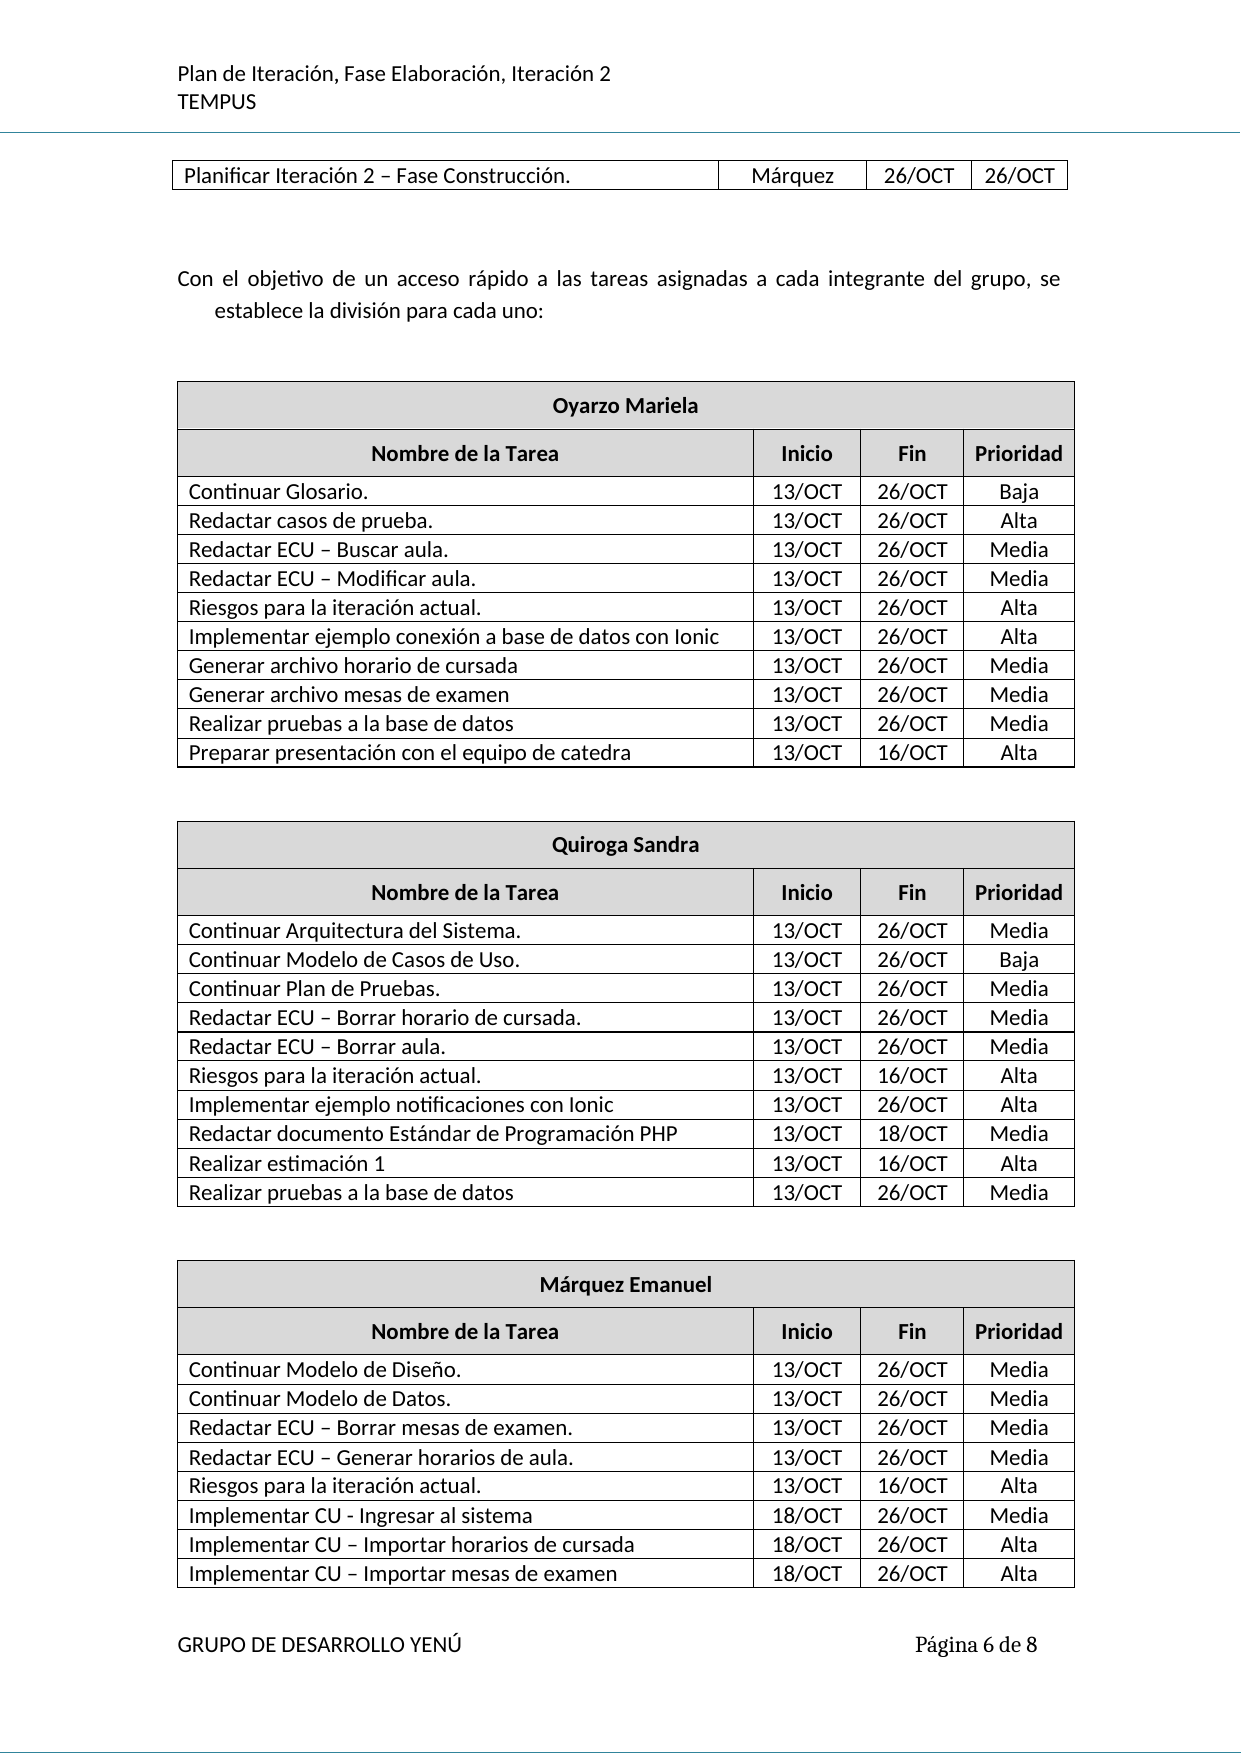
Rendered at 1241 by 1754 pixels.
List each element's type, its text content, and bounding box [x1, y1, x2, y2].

table_cell 16/OCT [861, 1061, 963, 1089]
table_cell Fin [861, 1308, 963, 1354]
table_cell 18/OCT [754, 1530, 860, 1558]
table_cell Media [964, 1003, 1074, 1031]
table_cell 13/OCT [754, 1091, 860, 1118]
table_cell Redactar ECU – Modificar aula. [178, 564, 753, 592]
table_cell 26/OCT [861, 1385, 963, 1412]
table_cell Alta [964, 1559, 1074, 1587]
table_cell Continuar Modelo de Casos de Uso. [178, 945, 753, 973]
table_cell Implementar ejemplo conexión a base de datos con Ionic [178, 622, 753, 650]
table_cell 13/OCT [754, 974, 860, 1002]
table_cell 13/OCT [754, 1033, 860, 1060]
table_cell Realizar pruebas a la base de datos [178, 1178, 753, 1206]
table_cell 18/OCT [754, 1501, 860, 1529]
table_cell 13/OCT [754, 1178, 860, 1206]
table_cell 13/OCT [754, 916, 860, 944]
table_cell Planificar Iteración 2 – Fase Construcción. [173, 161, 718, 189]
table_cell Nombre de la Tarea [178, 1308, 753, 1354]
table_cell 26/OCT [861, 916, 963, 944]
table_cell 16/OCT [861, 1149, 963, 1177]
table_cell Inicio [754, 430, 860, 476]
table_cell 13/OCT [754, 680, 860, 708]
table_cell Media [964, 709, 1074, 737]
table_cell Media [964, 651, 1074, 679]
table_cell 18/OCT [754, 1559, 860, 1587]
table_cell 13/OCT [754, 1472, 860, 1500]
table_cell Implementar CU - Ingresar al sistema [178, 1501, 753, 1529]
table_cell 26/OCT [861, 1091, 963, 1118]
table_cell Nombre de la Tarea [178, 430, 753, 476]
table_cell 26/OCT [861, 1414, 963, 1442]
table_cell 26/OCT [861, 680, 963, 708]
table_cell Márquez [719, 161, 866, 189]
table_cell Redactar ECU – Borrar mesas de examen. [178, 1414, 753, 1442]
table_cell 26/OCT [861, 622, 963, 650]
table_cell 26/OCT [861, 1178, 963, 1206]
table_cell Redactar ECU – Generar horarios de aula. [178, 1443, 753, 1471]
table_cell Media [964, 1355, 1074, 1383]
table_cell Media [964, 1033, 1074, 1060]
table_cell 13/OCT [754, 535, 860, 563]
table_cell 13/OCT [754, 1414, 860, 1442]
table_cell 26/OCT [861, 477, 963, 505]
table_cell 13/OCT [754, 1443, 860, 1471]
table_cell 26/OCT [861, 535, 963, 563]
table_cell Media [964, 1178, 1074, 1206]
table_cell 13/OCT [754, 622, 860, 650]
table_cell 13/OCT [754, 564, 860, 592]
table_cell 13/OCT [754, 1355, 860, 1383]
table_cell Redactar ECU – Borrar horario de cursada. [178, 1003, 753, 1031]
table_cell Media [964, 564, 1074, 592]
table_cell Realizar pruebas a la base de datos [178, 709, 753, 737]
table_cell 13/OCT [754, 1003, 860, 1031]
table_cell Prioridad [964, 1308, 1074, 1354]
table_cell 18/OCT [861, 1120, 963, 1148]
table_cell Preparar presentación con el equipo de catedra [178, 739, 753, 766]
table_cell Redactar casos de prueba. [178, 506, 753, 534]
table_header Márquez Emanuel [178, 1261, 1074, 1307]
table_cell 26/OCT [861, 1033, 963, 1060]
table_cell Baja [964, 477, 1074, 505]
table_cell 26/OCT [861, 1530, 963, 1558]
table_cell Nombre de la Tarea [178, 869, 753, 915]
table_cell 26/OCT [861, 1355, 963, 1383]
table_cell Alta [964, 1061, 1074, 1089]
table_cell Media [964, 1120, 1074, 1148]
table_cell Inicio [754, 869, 860, 915]
table_cell Media [964, 1414, 1074, 1442]
table_cell 13/OCT [754, 1149, 860, 1177]
table_cell 13/OCT [754, 477, 860, 505]
table_cell Generar archivo horario de cursada [178, 651, 753, 679]
table_cell Alta [964, 622, 1074, 650]
table_cell 26/OCT [861, 1559, 963, 1587]
table_cell Prioridad [964, 430, 1074, 476]
table_cell Redactar ECU – Buscar aula. [178, 535, 753, 563]
table_cell 26/OCT [861, 1003, 963, 1031]
table_cell 13/OCT [754, 1061, 860, 1089]
table_cell Implementar CU – Importar mesas de examen [178, 1559, 753, 1587]
table_cell Redactar documento Estándar de Programación PHP [178, 1120, 753, 1148]
table_cell 26/OCT [861, 709, 963, 737]
table_cell 13/OCT [754, 739, 860, 766]
table_cell Baja [964, 945, 1074, 973]
table_cell Prioridad [964, 869, 1074, 915]
table_cell Riesgos para la iteración actual. [178, 593, 753, 621]
table_cell 16/OCT [861, 1472, 963, 1500]
table_cell 26/OCT [861, 1501, 963, 1529]
table_cell Alta [964, 506, 1074, 534]
table_cell Alta [964, 1091, 1074, 1118]
table_cell Media [964, 916, 1074, 944]
table_cell 13/OCT [754, 945, 860, 973]
table_cell Fin [861, 430, 963, 476]
table_cell 26/OCT [861, 593, 963, 621]
table_cell 13/OCT [754, 1385, 860, 1412]
table_cell Implementar ejemplo notificaciones con Ionic [178, 1091, 753, 1118]
table_cell Realizar estimación 1 [178, 1149, 753, 1177]
table_cell 26/OCT [861, 945, 963, 973]
table_header Oyarzo Mariela [178, 382, 1074, 428]
table_cell Media [964, 1443, 1074, 1471]
table_cell Riesgos para la iteración actual. [178, 1061, 753, 1089]
table_cell Continuar Arquitectura del Sistema. [178, 916, 753, 944]
table_cell Continuar Modelo de Diseño. [178, 1355, 753, 1383]
table_cell Alta [964, 593, 1074, 621]
table_header Quiroga Sandra [178, 822, 1074, 868]
table_cell Continuar Modelo de Datos. [178, 1385, 753, 1412]
table_cell Media [964, 535, 1074, 563]
table_cell Media [964, 680, 1074, 708]
table_cell Media [964, 1385, 1074, 1412]
table_cell 26/OCT [861, 564, 963, 592]
table_cell Media [964, 1501, 1074, 1529]
table_cell Inicio [754, 1308, 860, 1354]
table_cell 13/OCT [754, 593, 860, 621]
table_cell Alta [964, 1472, 1074, 1500]
table_cell 13/OCT [754, 709, 860, 737]
table_cell 26/OCT [861, 974, 963, 1002]
table_cell Alta [964, 739, 1074, 766]
text Con el objetivo de un acceso rápido a las tareas asignadas a cada integrante del grupo, se establece la división para cada uno: [177, 264, 1063, 324]
table_cell Redactar ECU – Borrar aula. [178, 1033, 753, 1060]
table_cell 26/OCT [972, 161, 1067, 189]
table_cell Media [964, 974, 1074, 1002]
table_cell Alta [964, 1149, 1074, 1177]
table_cell 13/OCT [754, 651, 860, 679]
table_cell Alta [964, 1530, 1074, 1558]
table_cell Fin [861, 869, 963, 915]
table_cell 13/OCT [754, 506, 860, 534]
table_cell Continuar Plan de Pruebas. [178, 974, 753, 1002]
table_cell Implementar CU – Importar horarios de cursada [178, 1530, 753, 1558]
table_cell Riesgos para la iteración actual. [178, 1472, 753, 1500]
table_cell Continuar Glosario. [178, 477, 753, 505]
table_cell 26/OCT [867, 161, 971, 189]
table_cell Generar archivo mesas de examen [178, 680, 753, 708]
table_cell 16/OCT [861, 739, 963, 766]
table_cell 13/OCT [754, 1120, 860, 1148]
table_cell 26/OCT [861, 651, 963, 679]
table_cell 26/OCT [861, 506, 963, 534]
table_cell 26/OCT [861, 1443, 963, 1471]
